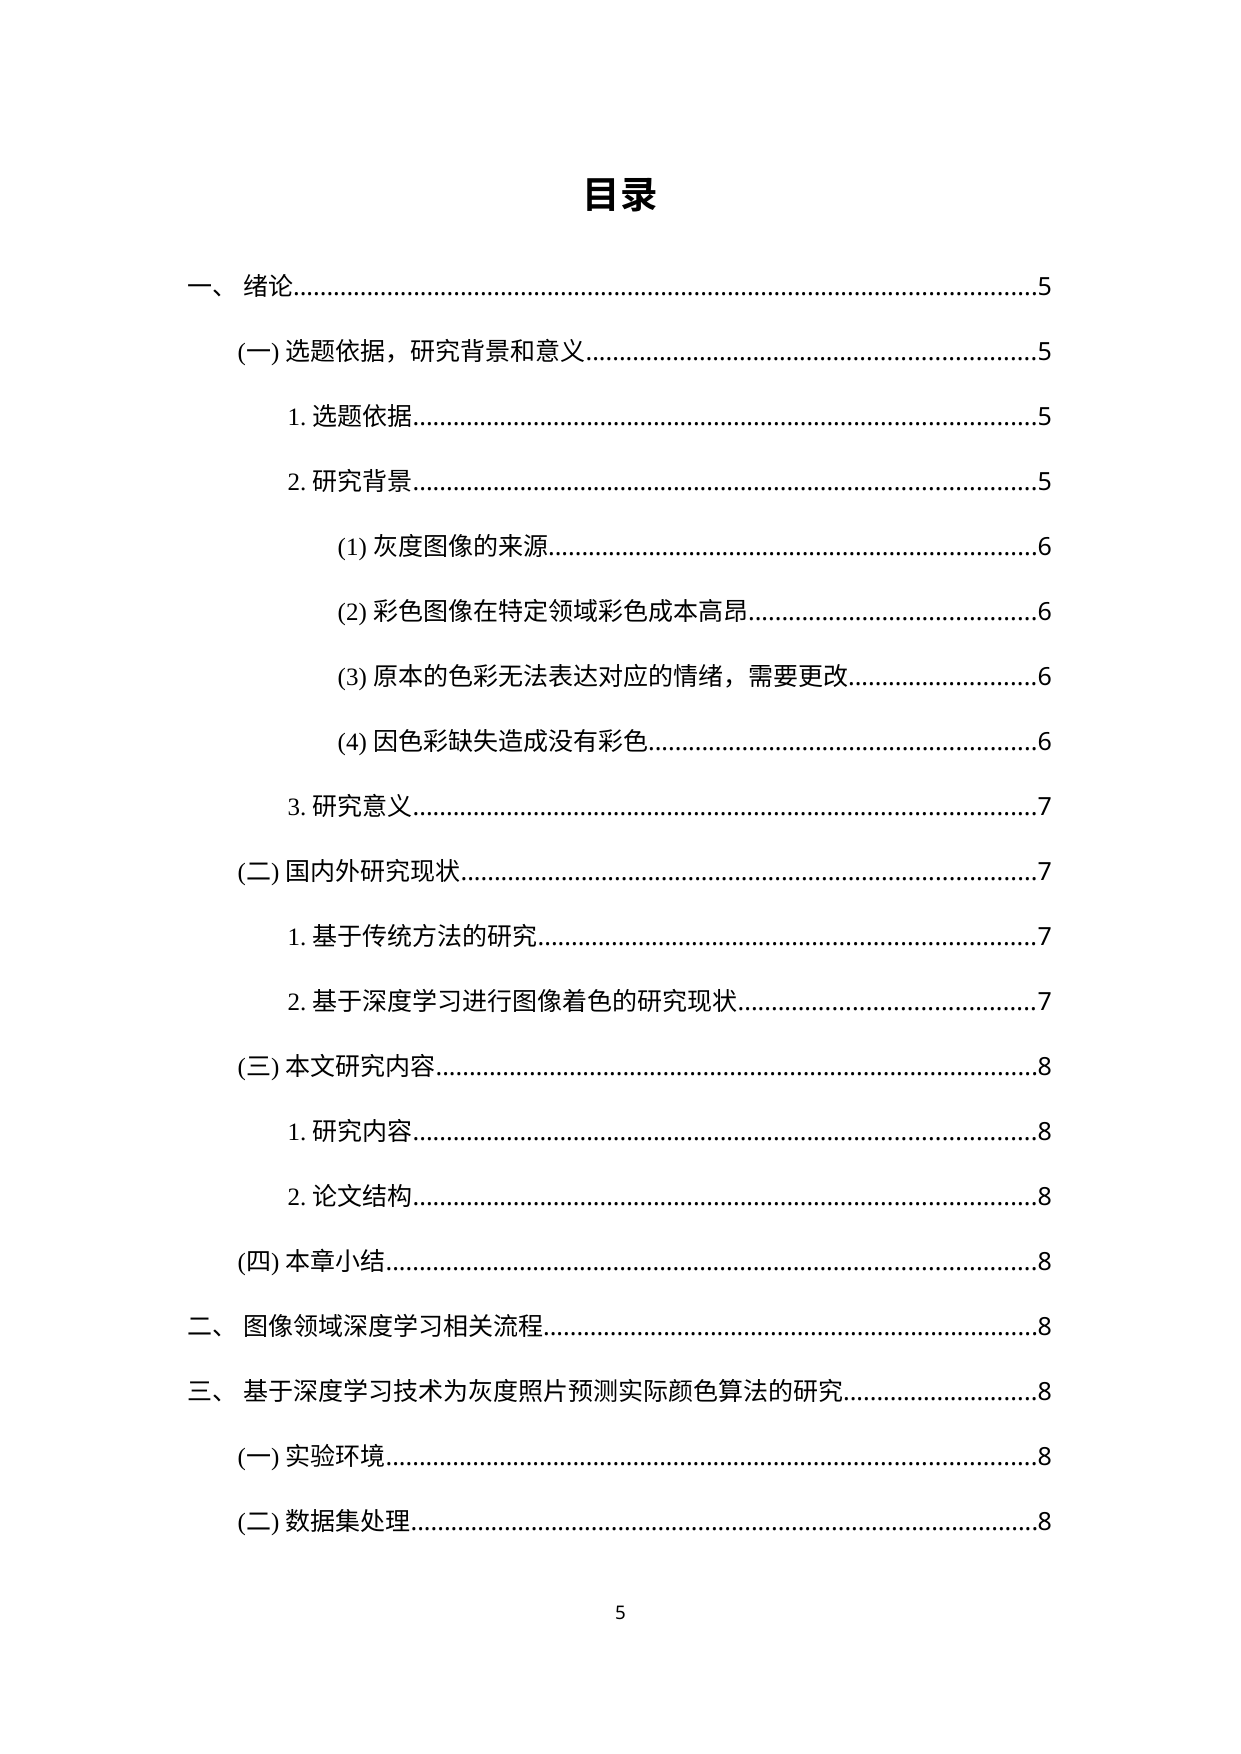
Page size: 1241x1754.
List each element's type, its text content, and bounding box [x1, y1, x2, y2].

text 1. 研究内容 8 [287, 1097, 1053, 1162]
text 一、 绪论 5 [187, 252, 1053, 317]
text 1. 选题依据 5 [287, 382, 1053, 447]
text (2) 彩色图像在特定领域彩色成本高昂 6 [337, 577, 1053, 642]
text 3. 研究意义 7 [287, 772, 1053, 837]
text (1) 灰度图像的来源 6 [337, 512, 1053, 577]
text 1. 基于传统方法的研究 7 [287, 902, 1053, 967]
text (一) 实验环境 8 [237, 1422, 1053, 1487]
text 2. 基于深度学习进行图像着色的研究现状 7 [287, 967, 1053, 1032]
text 二、 图像领域深度学习相关流程 8 [187, 1292, 1053, 1357]
text (3) 原本的色彩无法表达对应的情绪，需要更改 6 [337, 642, 1053, 707]
text (二) 国内外研究现状 7 [237, 837, 1053, 902]
text (4) 因色彩缺失造成没有彩色 6 [337, 707, 1053, 772]
text (一) 选题依据，研究背景和意义 5 [237, 317, 1053, 382]
text 三、 基于深度学习技术为灰度照片预测实际颜色算法的研究 8 [187, 1357, 1053, 1422]
text 2. 研究背景 5 [287, 447, 1053, 512]
text (三) 本文研究内容 8 [237, 1032, 1053, 1097]
text 目录 [187, 160, 1053, 225]
text 2. 论文结构 8 [287, 1162, 1053, 1227]
text (四) 本章小结 8 [237, 1227, 1053, 1292]
text (二) 数据集处理 8 [237, 1487, 1053, 1552]
